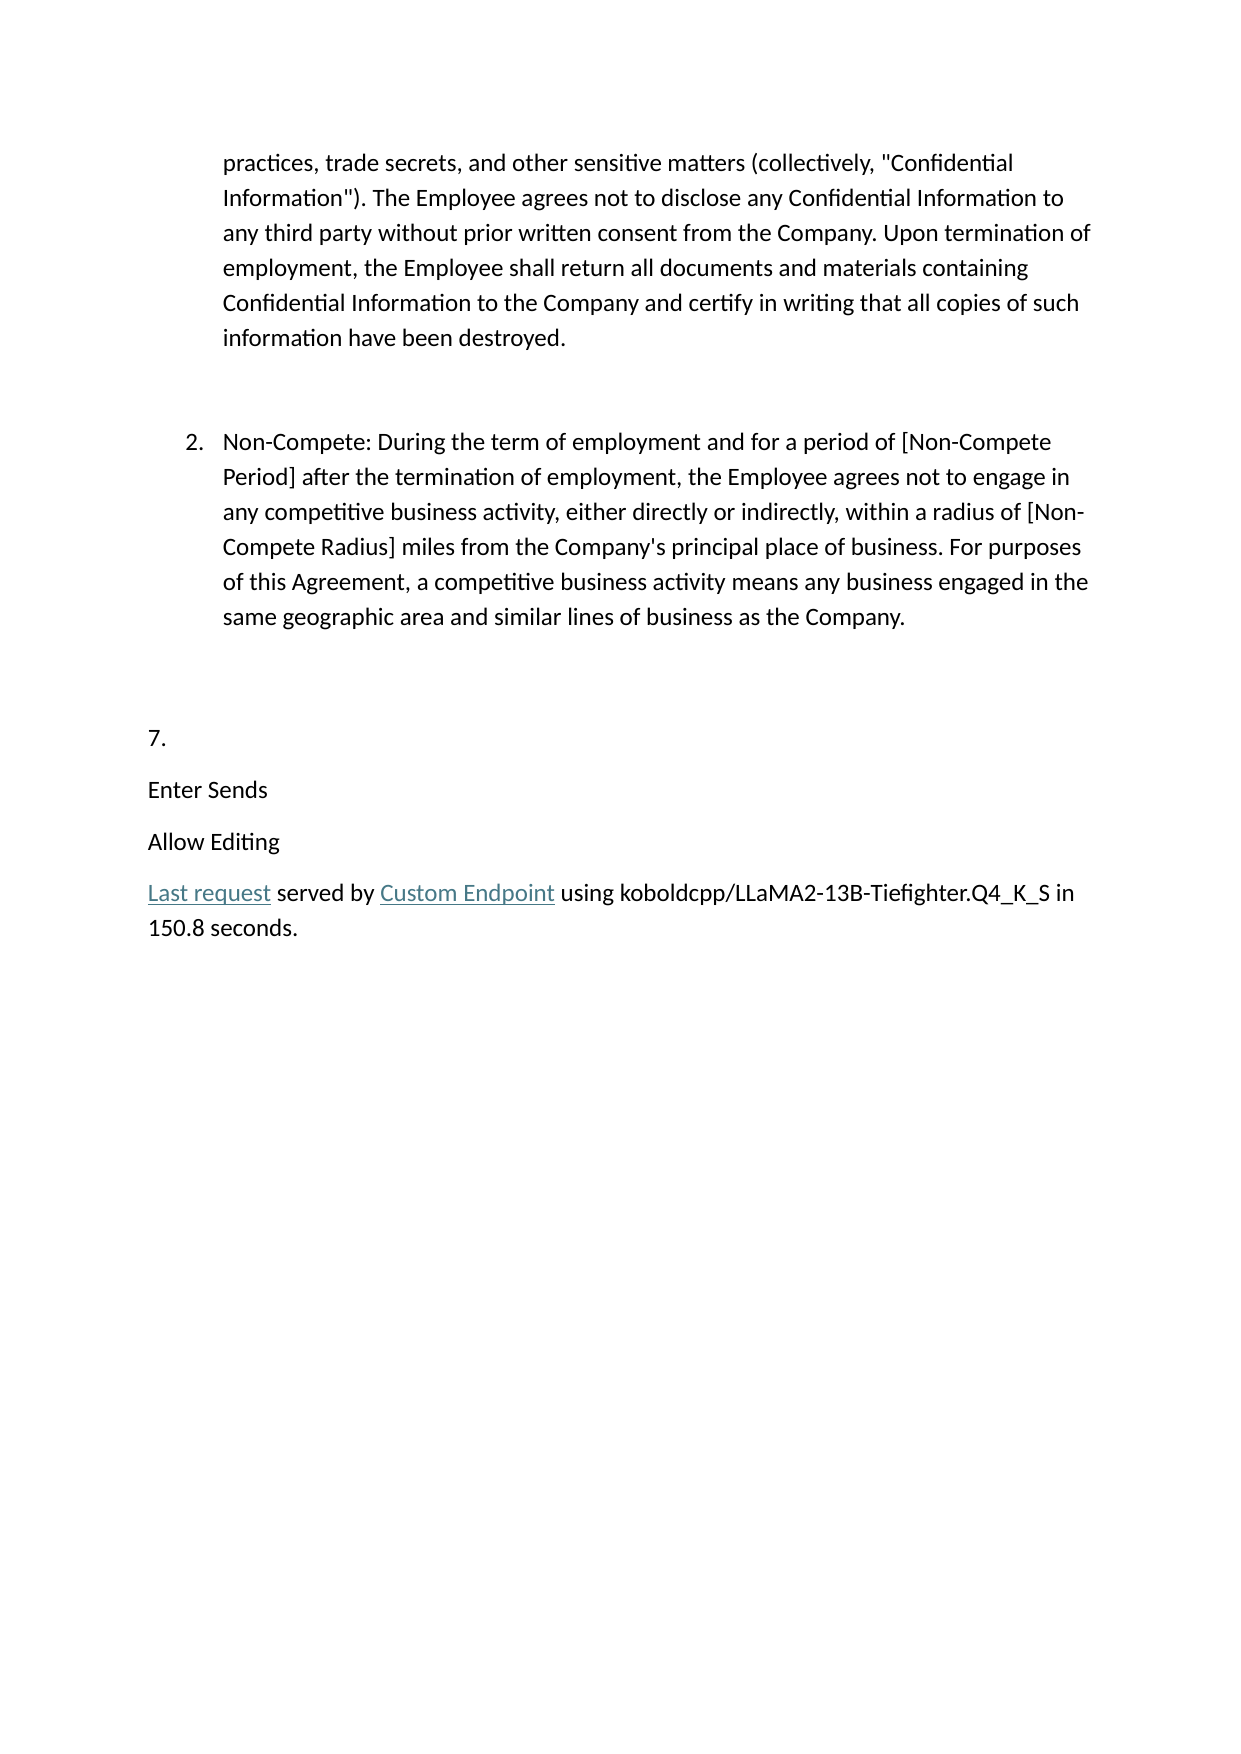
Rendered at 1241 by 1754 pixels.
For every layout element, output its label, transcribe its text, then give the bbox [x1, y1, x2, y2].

text Last request served by Custom Endpoint using koboldcpp/LLaMA2-13B-Tiefighter.Q4_K_S in 150.8 seconds. [148, 878, 1093, 943]
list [185, 148, 1093, 353]
text Enter Sends [148, 774, 1093, 805]
text 7. [148, 653, 1093, 753]
text Allow Editing [148, 826, 1093, 856]
list Non-Compete: During the term of employment and for a period of [Non-Compete Period] after the termination of employment, the Employee agrees not to engage in any competitive business activity, either directly or indirectly, within a radius of [Non-Compete Radius] miles from the Company's principal place of business. For purposes of this Agreement, a competitive business activity means any business engaged in the same geographic area and similar lines of business as the Company. [185, 426, 1093, 631]
